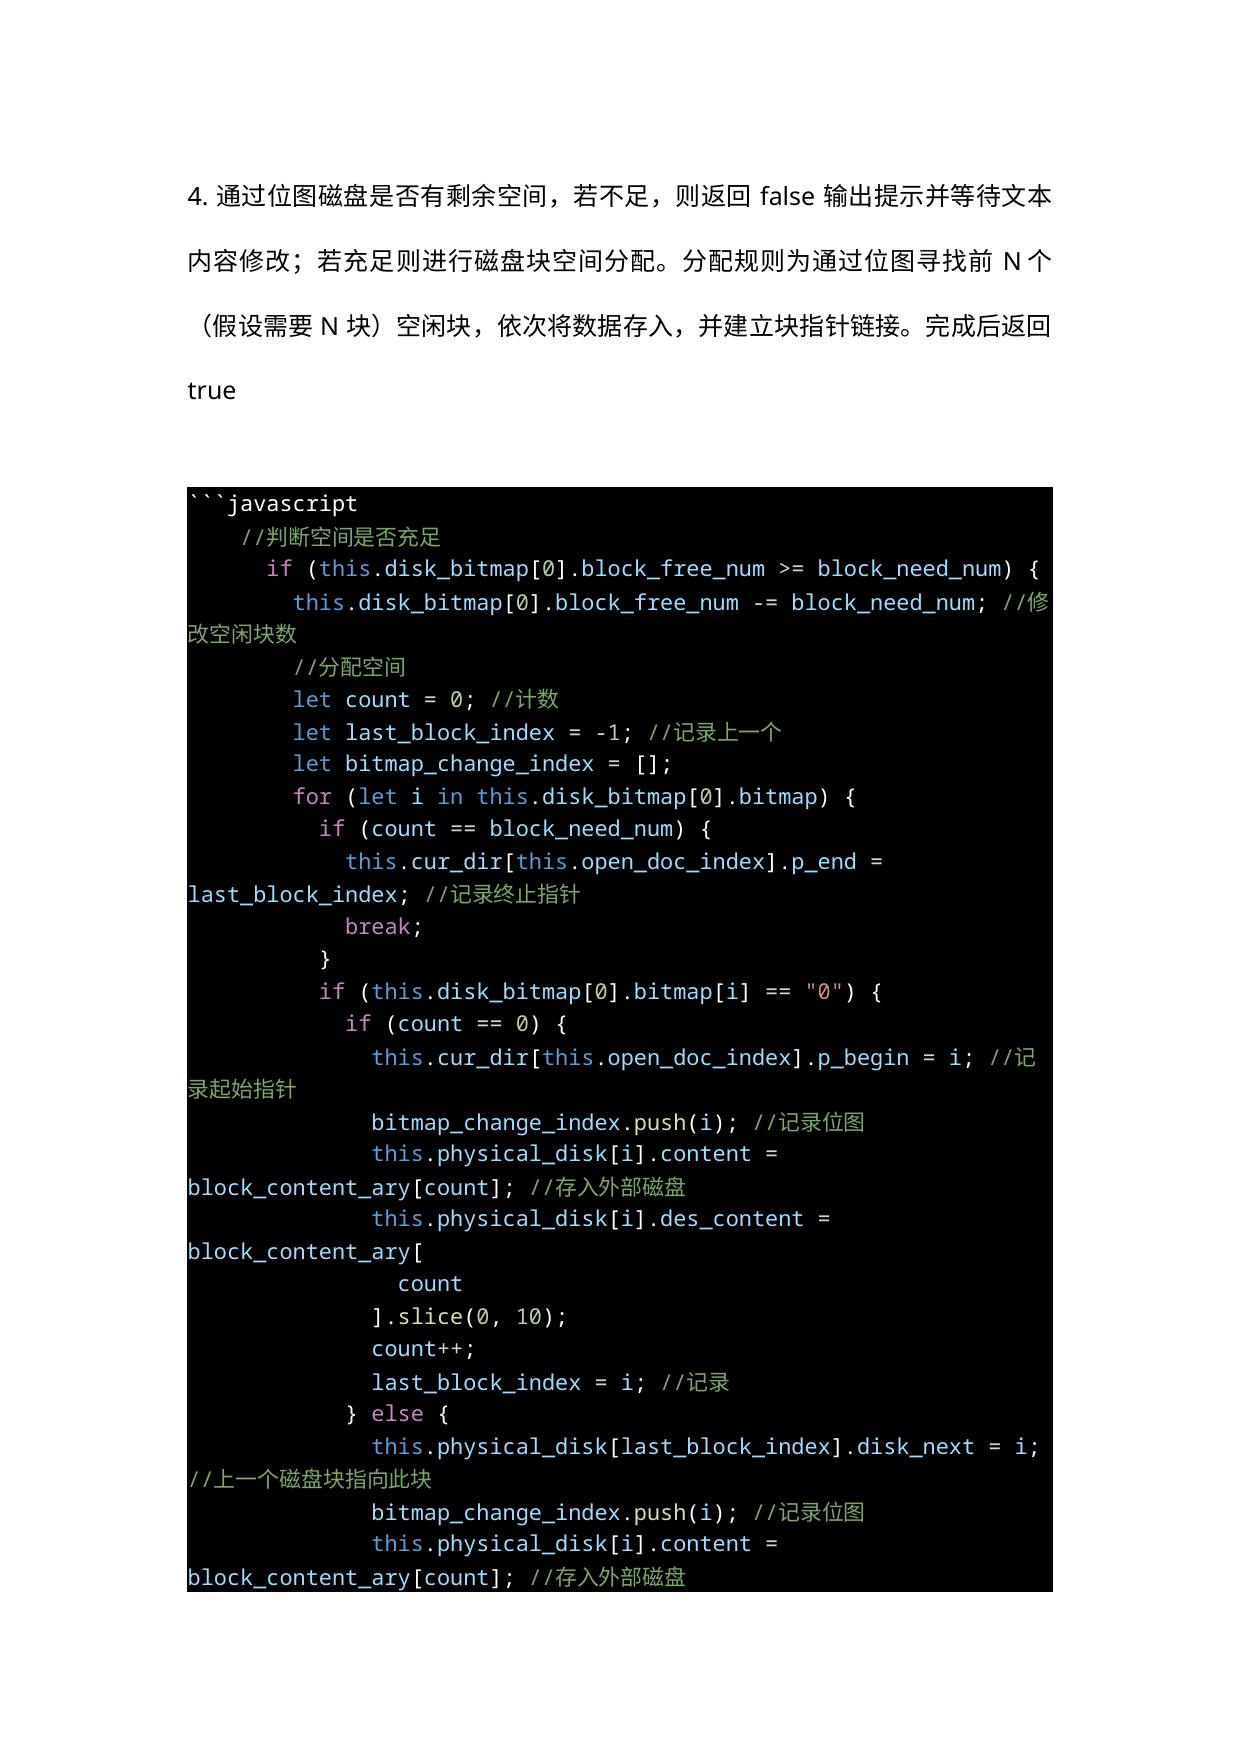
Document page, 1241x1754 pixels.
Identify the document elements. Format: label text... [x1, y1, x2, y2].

text count++; [187, 1332, 1053, 1364]
text break; [187, 909, 1053, 942]
text } else { [187, 1397, 1053, 1429]
text for (let i in this.disk_bitmap[0].bitmap) { [187, 779, 1053, 812]
text 4. 通过位图磁盘是否有剩余空间，若不足，则返回 false 输出提示并等待文本内容修改；若充足则进行磁盘块空间分配。分配规则为通过位图寻找前N个（假设需要 N 块）空闲块，依次将数据存入，并建立块指针链接。完成后返回 true [187, 162, 1053, 422]
text if (count == 0) { [187, 1007, 1053, 1039]
text ```javascript [187, 487, 1053, 519]
text if (count == block_need_num) { [187, 812, 1053, 844]
text bitmap_change_index.push(i); //记录位图 [187, 1494, 1053, 1527]
text ].slice(0, 10); [187, 1299, 1053, 1332]
text this.cur_dir[this.open_doc_index].p_end = last_block_index; //记录终止指针 [187, 844, 1053, 909]
text bitmap_change_index.push(i); //记录位图 [187, 1104, 1053, 1137]
text } [187, 942, 1053, 974]
text last_block_index = i; //记录 [187, 1364, 1053, 1397]
text this.cur_dir[this.open_doc_index].p_begin = i; //记录起始指针 [187, 1039, 1053, 1104]
text let last_block_index = -1; //记录上一个 [187, 714, 1053, 747]
text let bitmap_change_index = []; [187, 747, 1053, 779]
text this.physical_disk[i].des_content = block_content_ary[ [187, 1202, 1053, 1267]
text this.physical_disk[last_block_index].disk_next = i; //上一个磁盘块指向此块 [187, 1429, 1053, 1494]
text let count = 0; //计数 [187, 682, 1053, 714]
text if (this.disk_bitmap[0].block_free_num >= block_need_num) { [187, 552, 1053, 584]
text this.disk_bitmap[0].block_free_num -= block_need_num; //修改空闲块数 [187, 584, 1053, 649]
text //判断空间是否充足 [187, 519, 1053, 552]
text this.physical_disk[i].content = block_content_ary[count]; //存入外部磁盘 [187, 1527, 1053, 1592]
text //分配空间 [187, 649, 1053, 682]
text count [187, 1267, 1053, 1299]
text this.physical_disk[i].content = block_content_ary[count]; //存入外部磁盘 [187, 1137, 1053, 1202]
text if (this.disk_bitmap[0].bitmap[i] == "0") { [187, 974, 1053, 1007]
